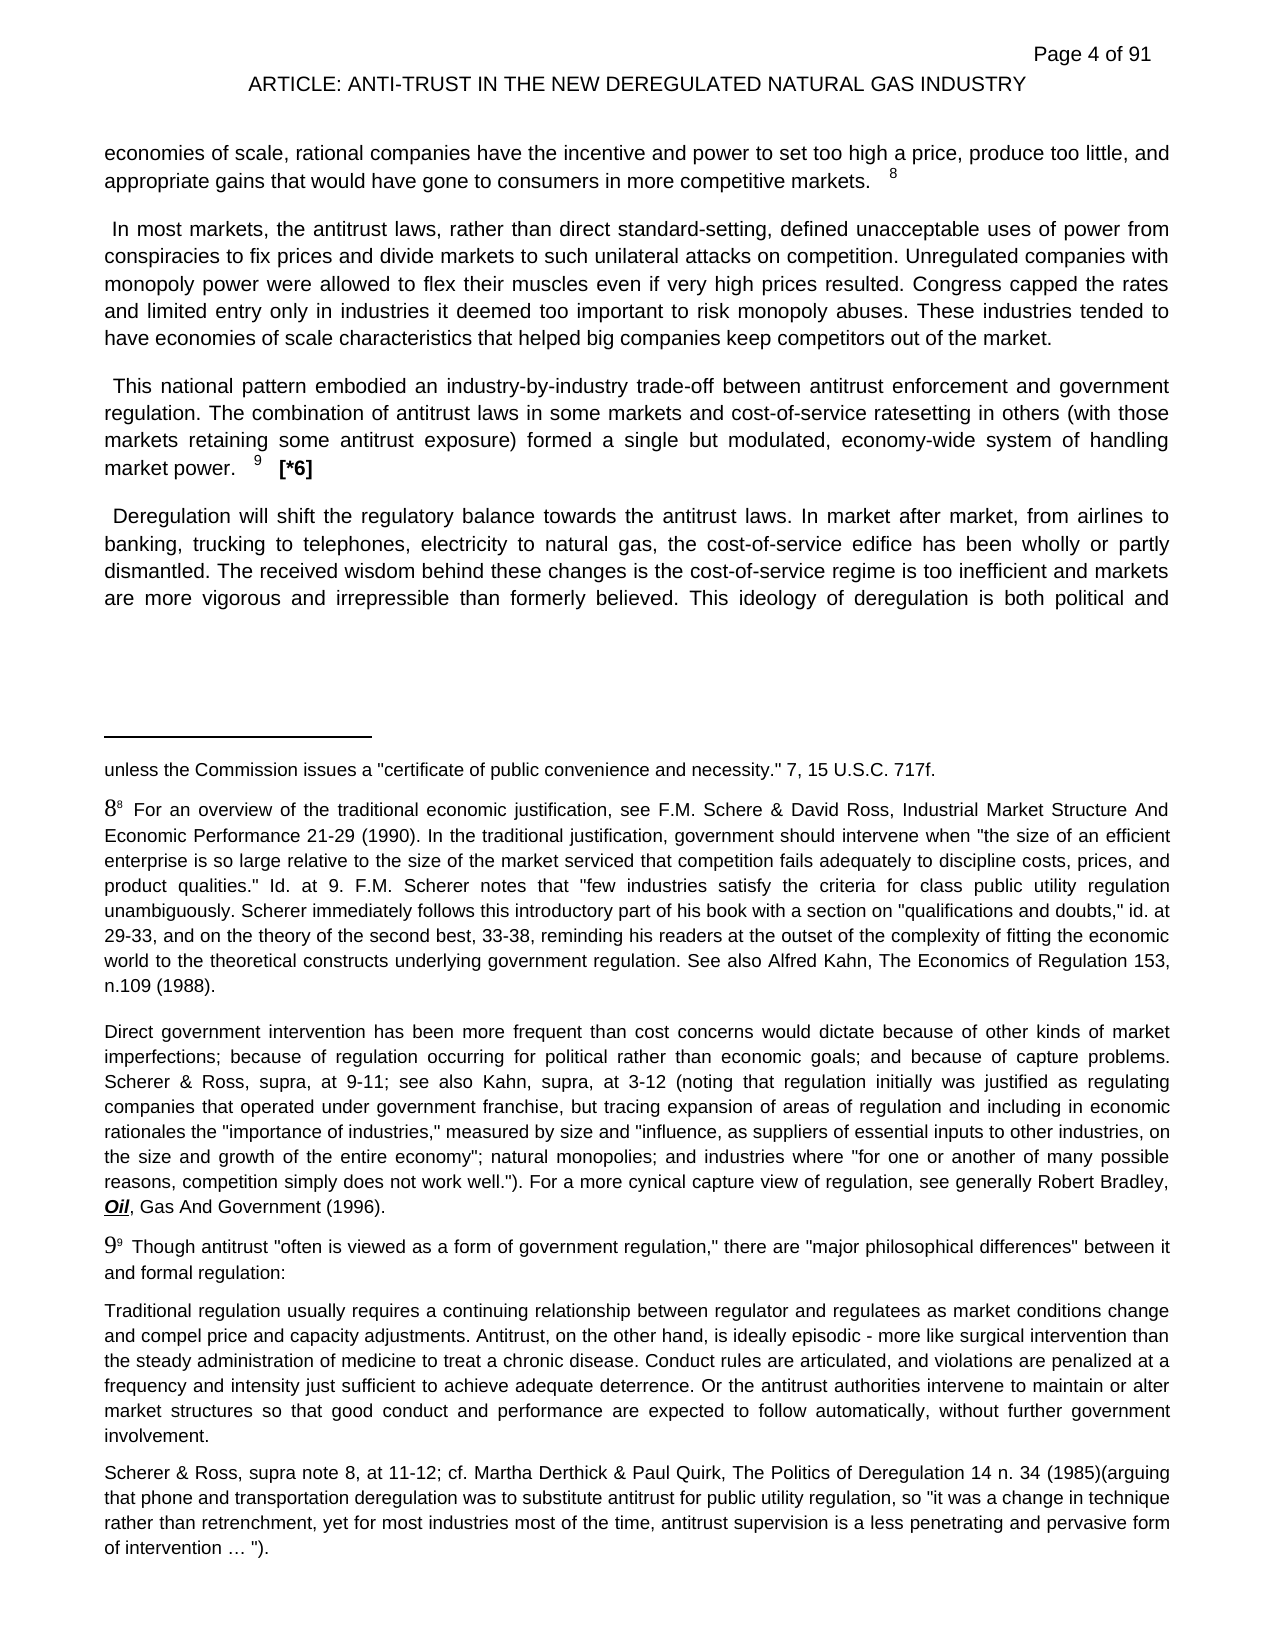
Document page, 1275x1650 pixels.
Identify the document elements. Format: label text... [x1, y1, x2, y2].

text The traditional American regulatory model was intrusive. An agency approved filed rates to prevent exploitation of market power. Regulators oversaw "just and reasonable" and nondiscriminatory rates as proxies for competition. 6 They limited entry and exit. 7 They also protected returns on [*5] capital but made monopolists commit to service levels in exchange. The justification for government intervention was the still-accepted economic theory that given economies of scale, rational companies have the incentive and power to set too high a price, produce too little, and appropriate gains that would have gone to consumers in more competitive markets. 8 [104, 137, 1171, 193]
text In most markets, the antitrust laws, rather than direct standard-setting, defined unacceptable uses of power from conspiracies to fix prices and divide markets to such unilateral attacks on competition. Unregulated companies with monopoly power were allowed to flex their muscles even if very high prices resulted. Congress capped the rates and limited entry only in industries it deemed too important to risk monopoly abuses. These industries tended to have economies of scale characteristics that helped big companies keep competitors out of the market. [104, 214, 1171, 349]
text This national pattern embodied an industry-by-industry trade-off between antitrust enforcement and government regulation. The combination of antitrust laws in some markets and cost-of-service ratesetting in others (with those markets retaining some antitrust exposure) formed a single but modulated, economy-wide system of handling market power. 9 [*6] [104, 370, 1171, 480]
text Deregulation will shift the regulatory balance towards the antitrust laws. In market after market, from airlines to banking, trucking to telephones, electricity to natural gas, the cost-of-service edifice has been wholly or partly dismantled. The received wisdom behind these changes is the cost-of-service regime is too inefficient and markets are more vigorous and irrepressible than formerly believed. This ideology of deregulation is both political and economic. More often it is a matter of belief rather than demonstrated analysis. Yet it has pushed deregulation into the farthest reaches of formerly regulated activity. 10 [104, 501, 1171, 609]
